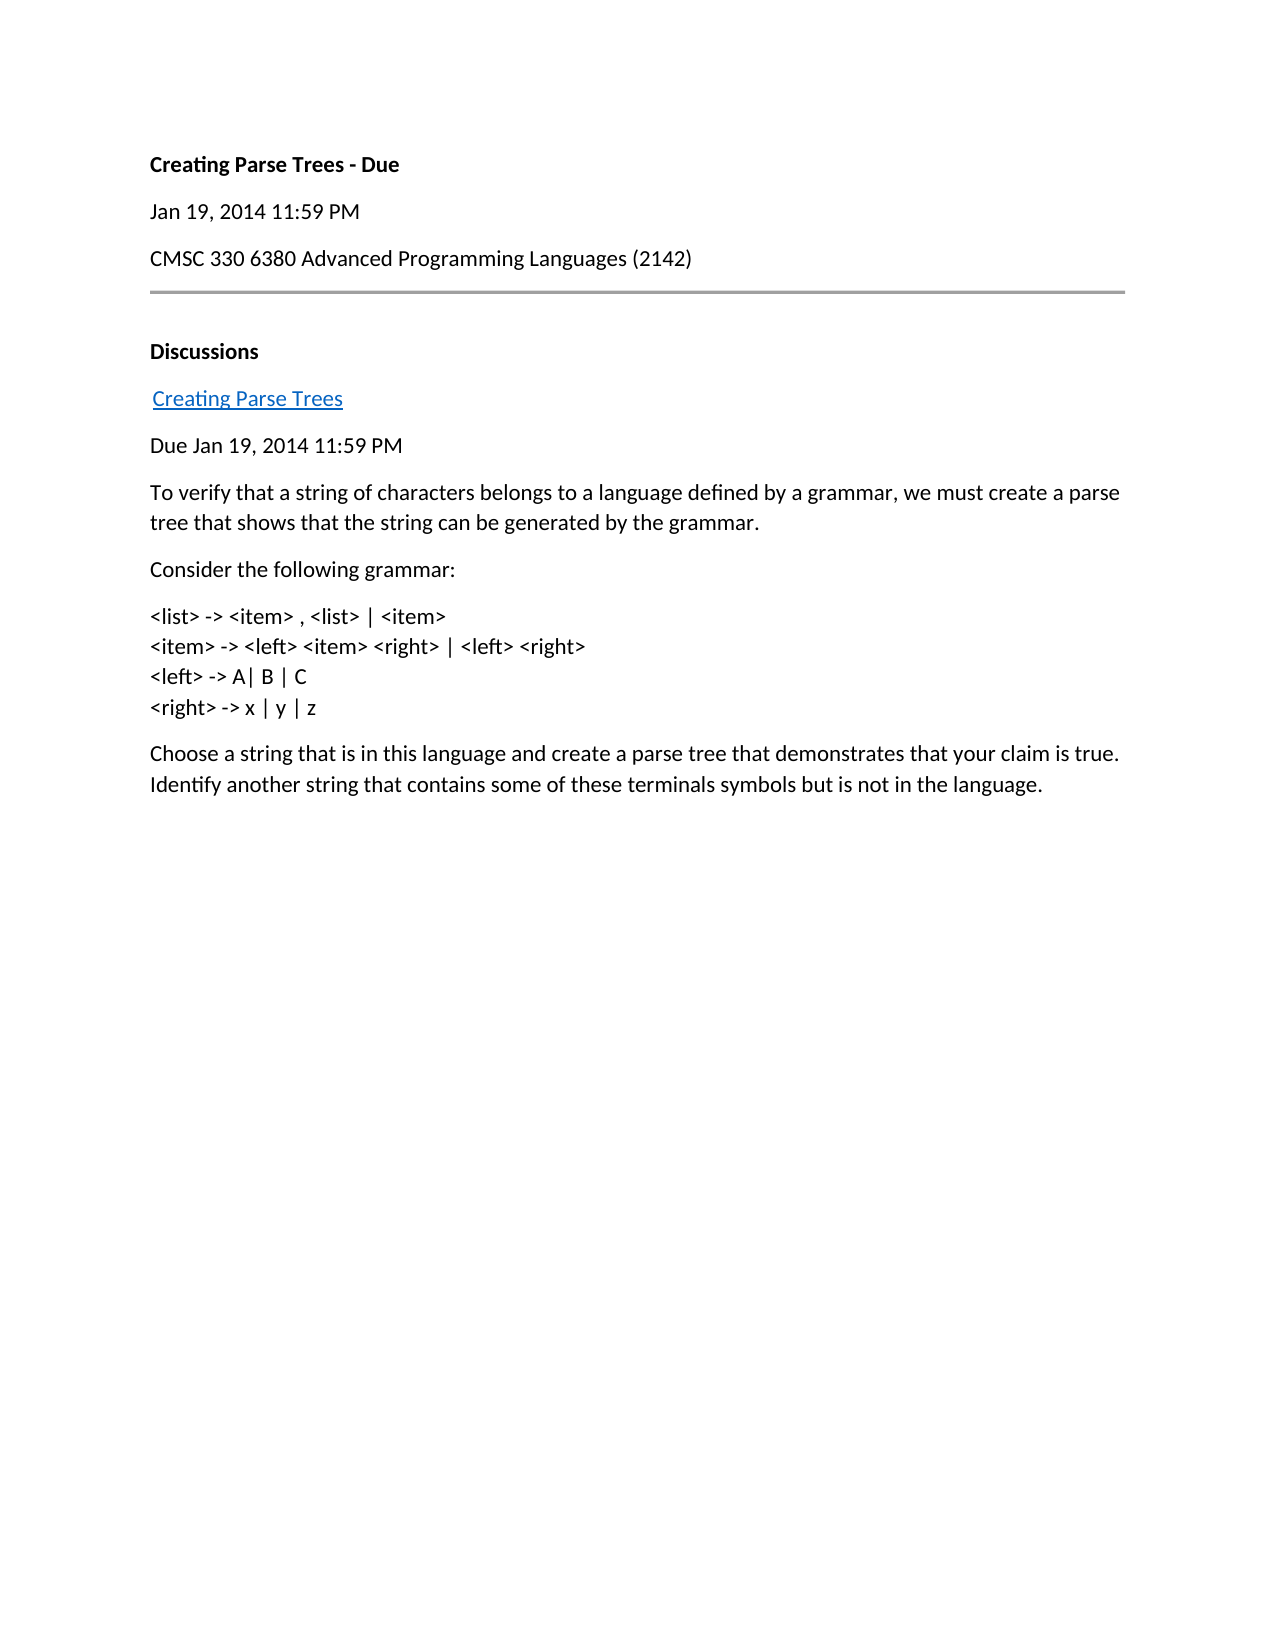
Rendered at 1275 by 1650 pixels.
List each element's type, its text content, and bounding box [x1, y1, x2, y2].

text <list> -> <item> , <list> | <item> <item> -> <left> <item> <right> | <left> <right> <left> -> A| B | C <right> -> x | y | z [150, 602, 1125, 721]
text CMSC 330 6380 Advanced Programming Languages (2142) [150, 244, 1125, 272]
text To verify that a string of characters belongs to a language defined by a grammar, we must create a parse tree that shows that the string can be generated by the grammar. [150, 478, 1125, 536]
text Choose a string that is in this language and create a parse tree that demonstrates that your claim is true. Identify another string that contains some of these terminals symbols but is not in the language. [150, 739, 1125, 798]
text Due Jan 19, 2014 11:59 PM [150, 431, 1125, 459]
text Creating Parse Trees [150, 384, 1125, 412]
text Consider the following grammar: [150, 555, 1125, 583]
text Jan 19, 2014 11:59 PM [150, 197, 1125, 225]
text Discussions [150, 337, 1125, 366]
text Creating Parse Trees - Due [150, 150, 1125, 178]
